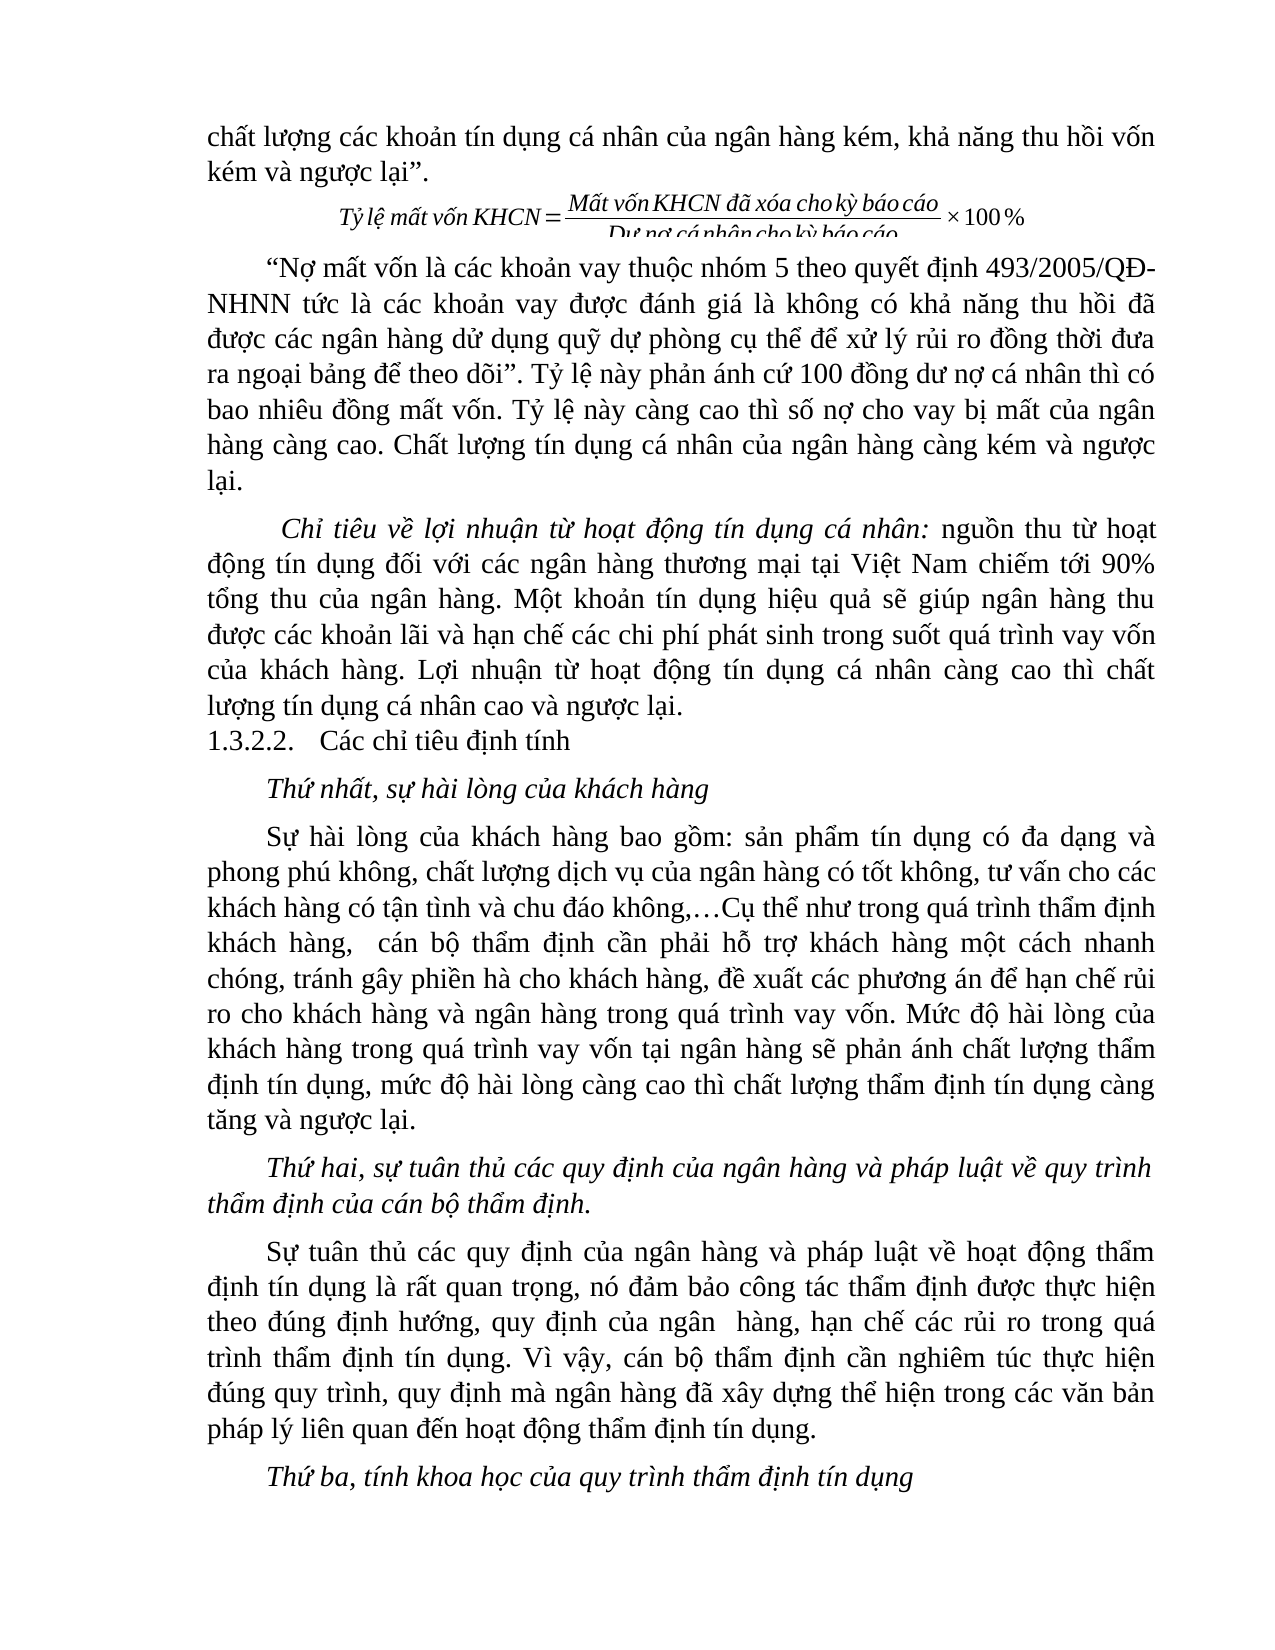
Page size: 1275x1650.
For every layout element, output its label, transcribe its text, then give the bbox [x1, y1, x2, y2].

list Các chỉ tiêu định tính [207, 722, 1157, 758]
list Chỉ tiêu về lợi nhuận từ hoạt động tín dụng cá nhân: nguồn thu từ hoạt động tín dụng đối với các ngân hàng thương mại tại Việt Nam chiếm tới 90% tổng thu của ngân hàng. Một khoản tín dụng hiệu quả sẽ giúp ngân hàng thu được các khoản lãi và hạn chế các chi phí phát sinh trong suốt quá trình vay vốn của khách hàng. Lợi nhuận từ hoạt động tín dụng cá nhân càng cao thì chất lượng tín dụng cá nhân cao và ngược lại. [207, 510, 1157, 722]
text “Nợ mất vốn là các khoản vay thuộc nhóm 5 theo quyết định 493/2005/QĐ-NHNN tức là các khoản vay được đánh giá là không có khả năng thu hồi đã được các ngân hàng dử dụng quỹ dự phòng cụ thể để xử lý rủi ro đồng thời đưa ra ngoại bảng để theo dõi”. Tỷ lệ này phản ánh cứ 100 đồng dư nợ cá nhân thì có bao nhiêu đồng mất vốn. Tỷ lệ này càng cao thì số nợ cho vay bị mất của ngân hàng càng cao. Chất lượng tín dụng cá nhân của ngân hàng càng kém và ngược lại. [207, 249, 1157, 497]
text Thứ nhất, sự hài lòng của khách hàng [207, 770, 1157, 806]
text Sự tuân thủ các quy định của ngân hàng và pháp luật về hoạt động thẩm định tín dụng là rất quan trọng, nó đảm bảo công tác thẩm định được thực hiện theo đúng định hướng, quy định của ngân hàng, hạn chế các rủi ro trong quá trình thẩm định tín dụng. Vì vậy, cán bộ thẩm định cần nghiêm túc thực hiện đúng quy trình, quy định mà ngân hàng đã xây dựng thể hiện trong các văn bản pháp lý liên quan đến hoạt động thẩm định tín dụng. [207, 1233, 1157, 1445]
text Thứ ba, tính khoa học của quy trình thẩm định tín dụng [207, 1458, 1157, 1493]
text Sự hài lòng của khách hàng bao gồm: sản phẩm tín dụng có đa dạng và phong phú không, chất lượng dịch vụ của ngân hàng có tốt không, tư vấn cho các khách hàng có tận tình và chu đáo không,…Cụ thể như trong quá trình thẩm định khách hàng, cán bộ thẩm định cần phải hỗ trợ khách hàng một cách nhanh chóng, tránh gây phiền hà cho khách hàng, đề xuất các phương án để hạn chế rủi ro cho khách hàng và ngân hàng trong quá trình vay vốn. Mức độ hài lòng của khách hàng trong quá trình vay vốn tại ngân hàng sẽ phản ánh chất lượng thẩm định tín dụng, mức độ hài lòng càng cao thì chất lượng thẩm định tín dụng càng tăng và ngược lại. [207, 818, 1157, 1137]
text Thứ hai, sự tuân thủ các quy định của ngân hàng và pháp luật về quy trình thẩm định của cán bộ thẩm định. [207, 1149, 1157, 1220]
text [207, 118, 1157, 189]
